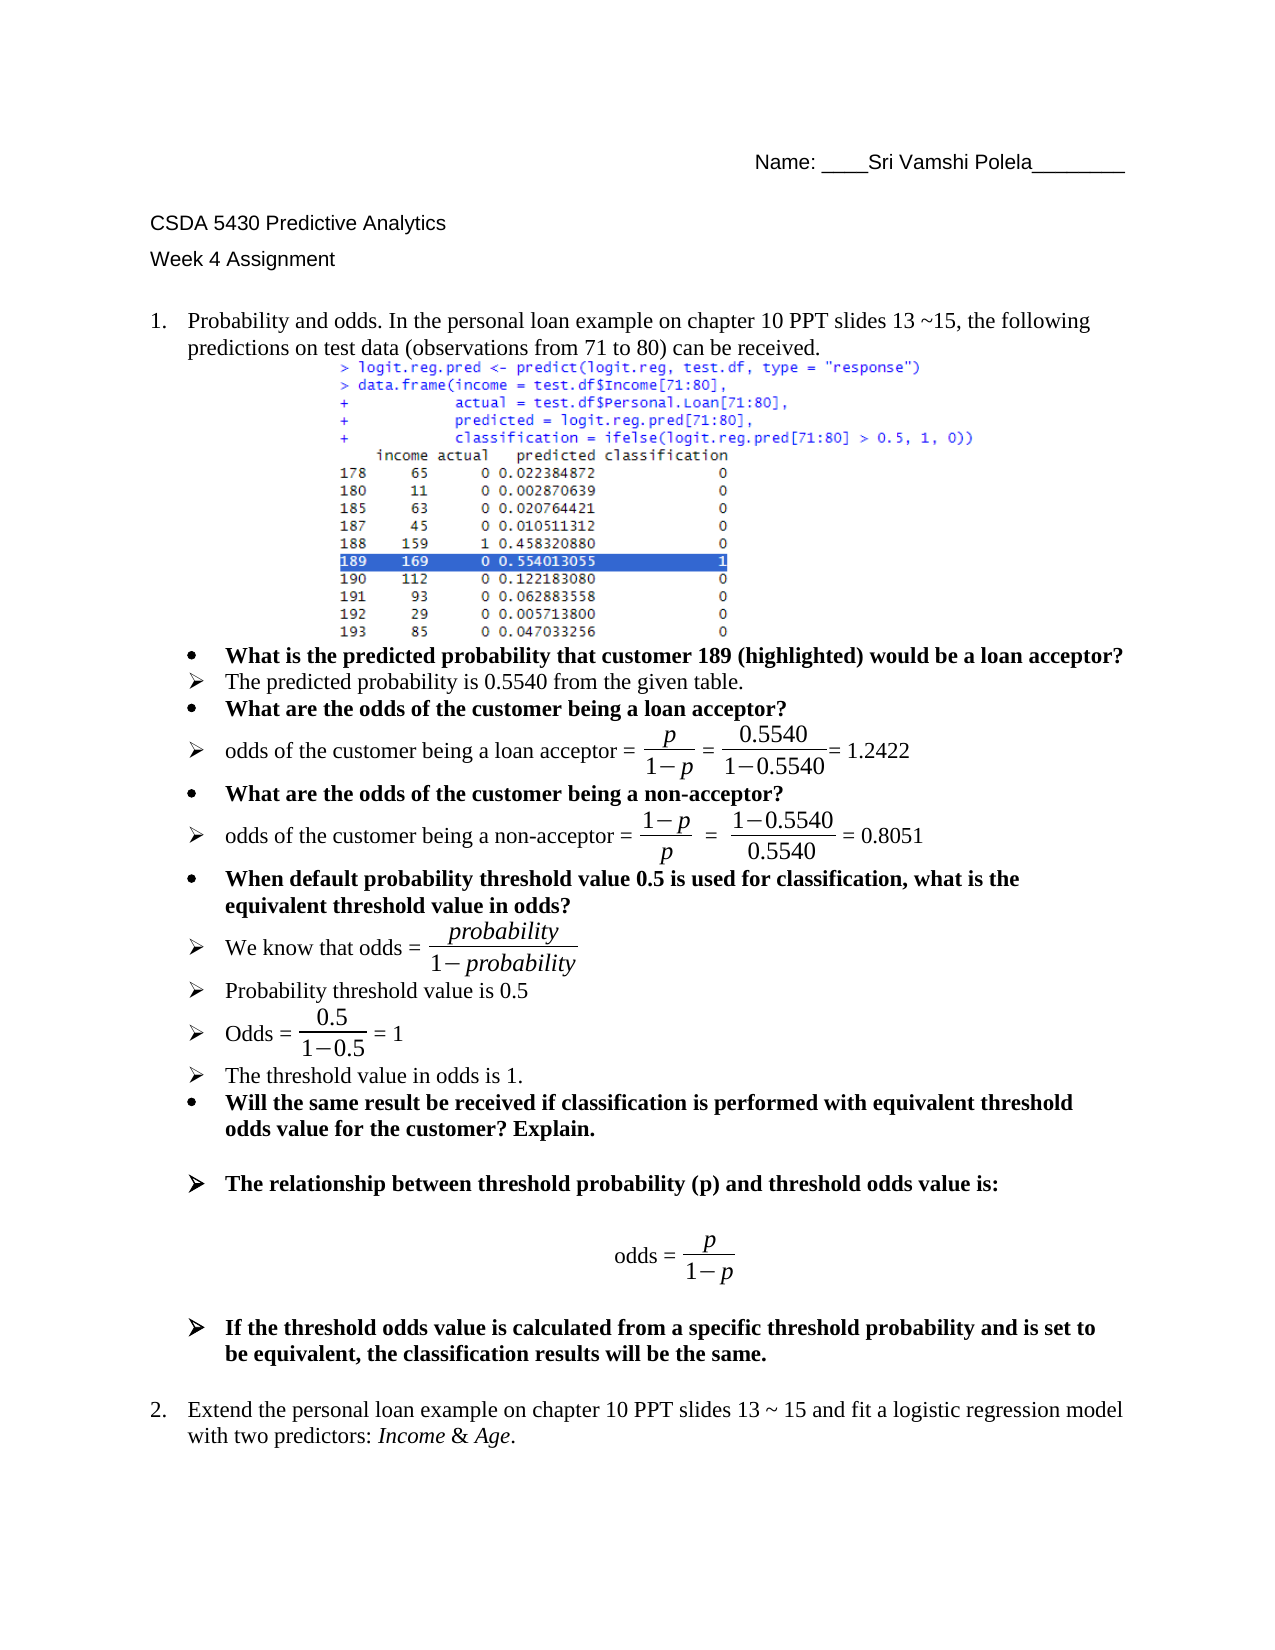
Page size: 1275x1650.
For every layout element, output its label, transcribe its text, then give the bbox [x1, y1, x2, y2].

text odds = [225, 1226, 1125, 1285]
text CSDA 5430 Predictive Analytics [150, 210, 1125, 234]
text Name: ____Sri Vamshi Polela________ [150, 150, 1125, 174]
list The threshold value in odds is 1. [187, 1062, 1125, 1089]
picture [336, 360, 976, 642]
text Week 4 Assignment [150, 247, 1125, 271]
list odds of the customer being a loan acceptor = = = 1.2422 [187, 721, 1125, 780]
list We know that odds = [187, 918, 1125, 977]
list When default probability threshold value 0.5 is used for classification, what is the equivalent threshold value in odds? [187, 865, 1125, 918]
list What are the odds of the customer being a loan acceptor? [187, 695, 1125, 721]
list Probability threshold value is 0.5 [187, 977, 1125, 1003]
list What is the predicted probability that customer 189 (highlighted) would be a loan acceptor? [187, 642, 1125, 668]
list Probability and odds. In the personal loan example on chapter 10 PPT slides 13 ~15, the following predictions on test data (observations from 71 to 80) can be received. [150, 307, 1125, 360]
list If the threshold odds value is calculated from a specific threshold probability and is set to be equivalent, the classification results will be the same. [187, 1314, 1125, 1367]
list Will the same result be received if classification is performed with equivalent threshold odds value for the customer? Explain. [187, 1089, 1125, 1141]
list The relationship between threshold probability (​p) and threshold odds value is: [187, 1171, 1125, 1197]
list Odds = = 1 [187, 1003, 1125, 1062]
list odds of the customer being a non-acceptor = = = 0.8051 [187, 806, 1125, 865]
list Extend the personal loan example on chapter 10 PPT slides 13 ~ 15 and fit a logistic regression model with two predictors: Income & Age. [150, 1396, 1125, 1449]
list What are the odds of the customer being a non-acceptor? [187, 780, 1125, 806]
list The predicted probability is 0.5540 from the given table. [187, 668, 1125, 695]
